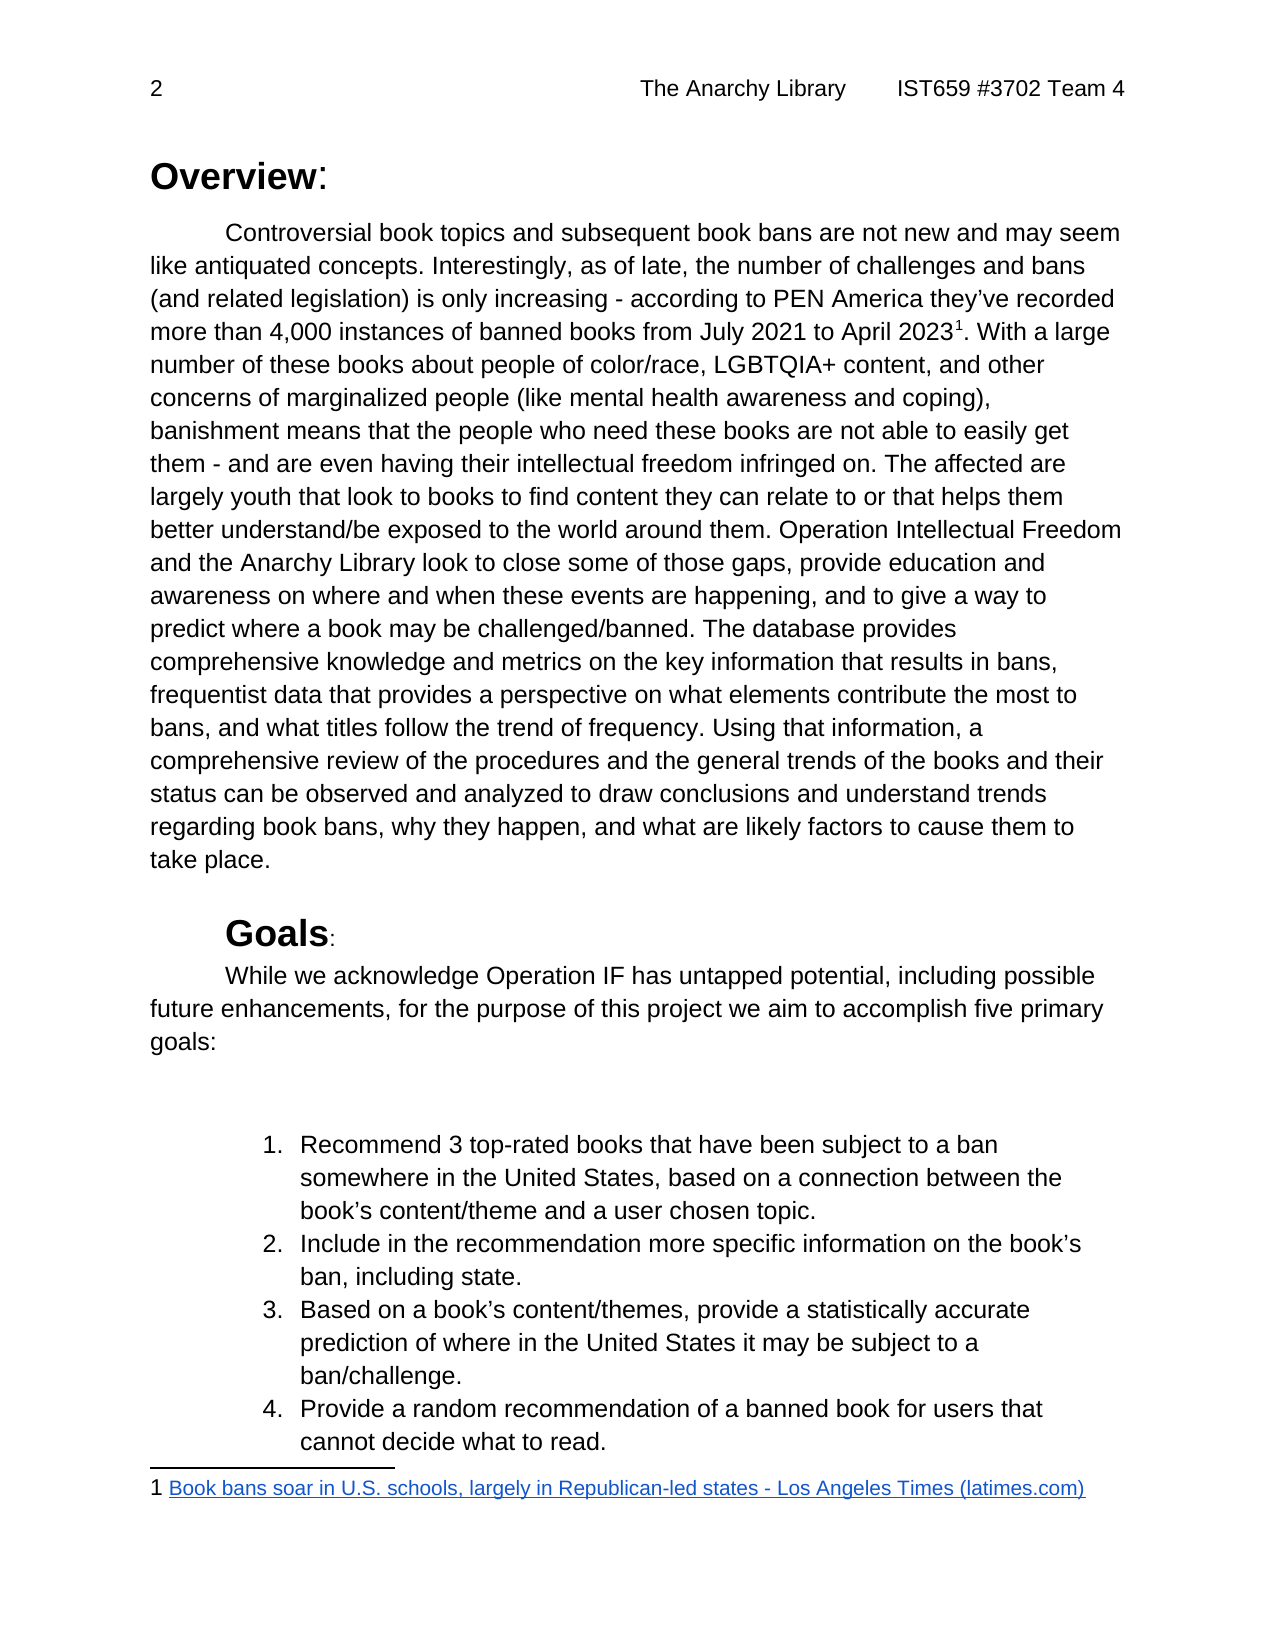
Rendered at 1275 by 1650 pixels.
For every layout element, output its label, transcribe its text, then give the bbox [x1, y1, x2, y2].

list Provide a random recommendation of a banned book for users that cannot decide what to read. [262, 1394, 1125, 1456]
text Goals: [150, 911, 1125, 954]
text While we acknowledge Operation IF has untapped potential, including possible future enhancements, for the purpose of this project we aim to accomplish five primary goals: [150, 961, 1125, 1055]
text Controversial book topics and subsequent book bans are not new and may seem like antiquated concepts. Interestingly, as of late, the number of challenges and bans (and related legislation) is only increasing - according to PEN America they’ve recorded more than 4,000 instances of banned books from July 2021 to April 2023. With a large number of these books about people of color/race, LGBTQIA+ content, and other concerns of marginalized people (like mental health awareness and coping), banishment means that the people who need these books are not able to easily get them - and are even having their intellectual freedom infringed on. The affected are largely youth that look to books to find content they can relate to or that helps them better understand/be exposed to the world around them. Operation Intellectual Freedom and the Anarchy Library look to close some of those gaps, provide education and awareness on where and when these events are happening, and to give a way to predict where a book may be challenged/banned. The database provides comprehensive knowledge and metrics on the key information that results in bans, frequentist data that provides a perspective on what elements contribute the most to bans, and what titles follow the trend of frequency. Using that information, a comprehensive review of the procedures and the general trends of the books and their status can be observed and analyzed to draw conclusions and understand trends regarding book bans, why they happen, and what are likely factors to cause them to take place. [150, 218, 1125, 874]
subtitle Include in the recommendation more specific information on the book’s ban, including state. [262, 1229, 1125, 1291]
subtitle Overview: [150, 150, 1125, 198]
subtitle Based on a book’s content/themes, provide a statistically accurate prediction of where in the United States it may be subject to a ban/challenge. [262, 1295, 1125, 1390]
subtitle Recommend 3 top-rated books that have been subject to a ban somewhere in the United States, based on a connection between the book’s content/theme and a user chosen topic. [262, 1130, 1125, 1225]
